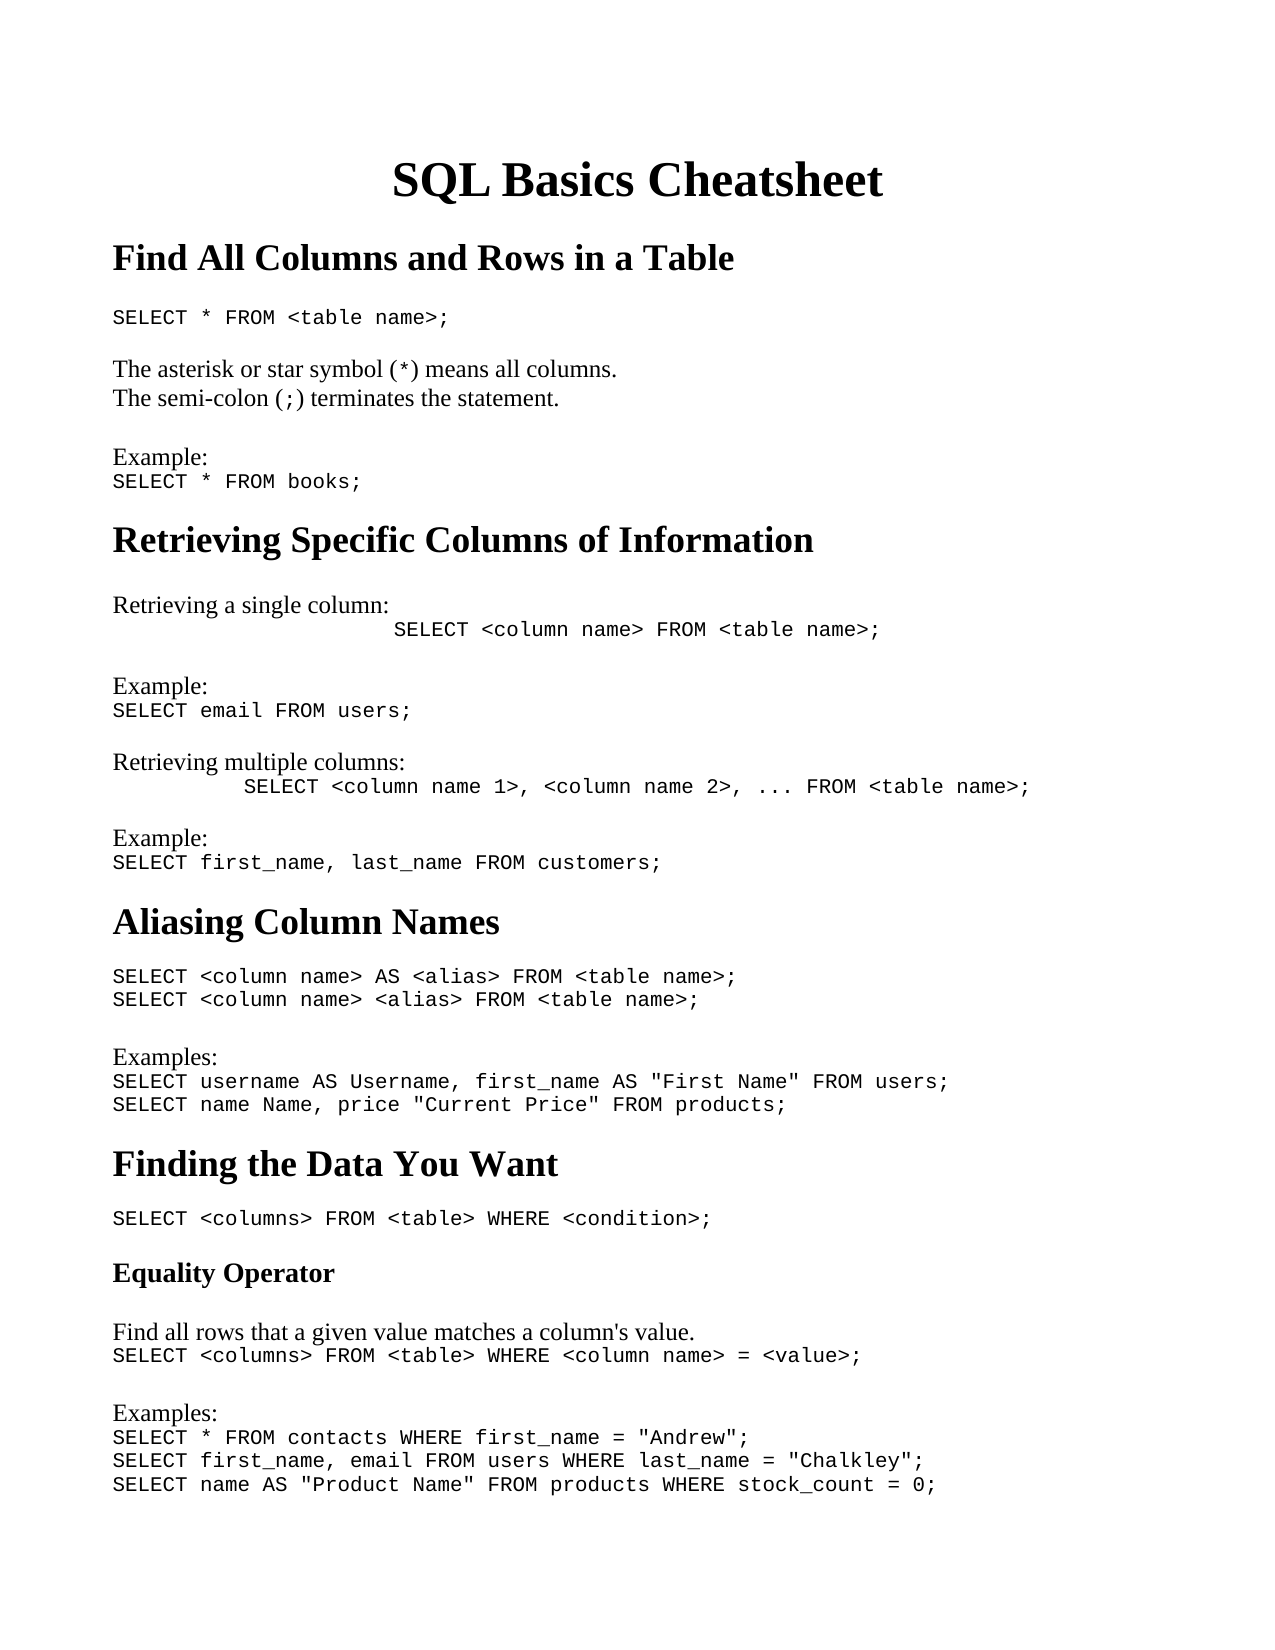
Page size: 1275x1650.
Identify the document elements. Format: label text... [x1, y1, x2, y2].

text Retrieving Specific Columns of Information [112, 518, 1162, 561]
text SELECT <columns> FROM <table> WHERE <condition>; [112, 1208, 1162, 1232]
text Find all rows that a given value matches a column's value. [112, 1317, 1162, 1346]
text Find All Columns and Rows in a Table [112, 236, 1162, 279]
text Equality Operator [112, 1256, 1162, 1288]
text SELECT first_name, last_name FROM customers; [112, 852, 1162, 875]
text Example: [112, 823, 1162, 852]
text Example: [112, 442, 1162, 471]
text Examples: [112, 1398, 1162, 1427]
text Aliasing Column Names [112, 899, 1162, 942]
text SELECT <column name> FROM <table name>; [112, 618, 1162, 642]
text The semi-colon (;) terminates the statement. [112, 383, 1162, 413]
text SELECT <columns> FROM <table> WHERE <column name> = <value>; [112, 1346, 1162, 1369]
text SELECT * FROM contacts WHERE first_name = "Andrew"; [112, 1427, 1162, 1450]
text SELECT name AS "Product Name" FROM products WHERE stock_count = 0; [112, 1474, 1162, 1498]
text The asterisk or star symbol (*) means all columns. [112, 354, 1162, 383]
text SQL Basics Cheatsheet [112, 150, 1162, 207]
text SELECT * FROM books; [112, 471, 1162, 494]
text Retrieving multiple columns: [112, 747, 1162, 776]
text SELECT name Name, price "Current Price" FROM products; [112, 1094, 1162, 1118]
text SELECT email FROM users; [112, 700, 1162, 723]
text SELECT <column name> <alias> FROM <table name>; [112, 989, 1162, 1013]
text SELECT first_name, email FROM users WHERE last_name = "Chalkley"; [112, 1450, 1162, 1474]
text SELECT <column name 1>, <column name 2>, ... FROM <table name>; [112, 776, 1162, 799]
text Example: [112, 671, 1162, 700]
text Retrieving a single column: [112, 590, 1162, 618]
text SELECT * FROM <table name>; [112, 307, 1162, 330]
text Examples: [112, 1042, 1162, 1071]
text SELECT username AS Username, first_name AS "First Name" FROM users; [112, 1071, 1162, 1094]
text Finding the Data You Want [112, 1142, 1162, 1185]
text SELECT <column name> AS <alias> FROM <table name>; [112, 966, 1162, 989]
